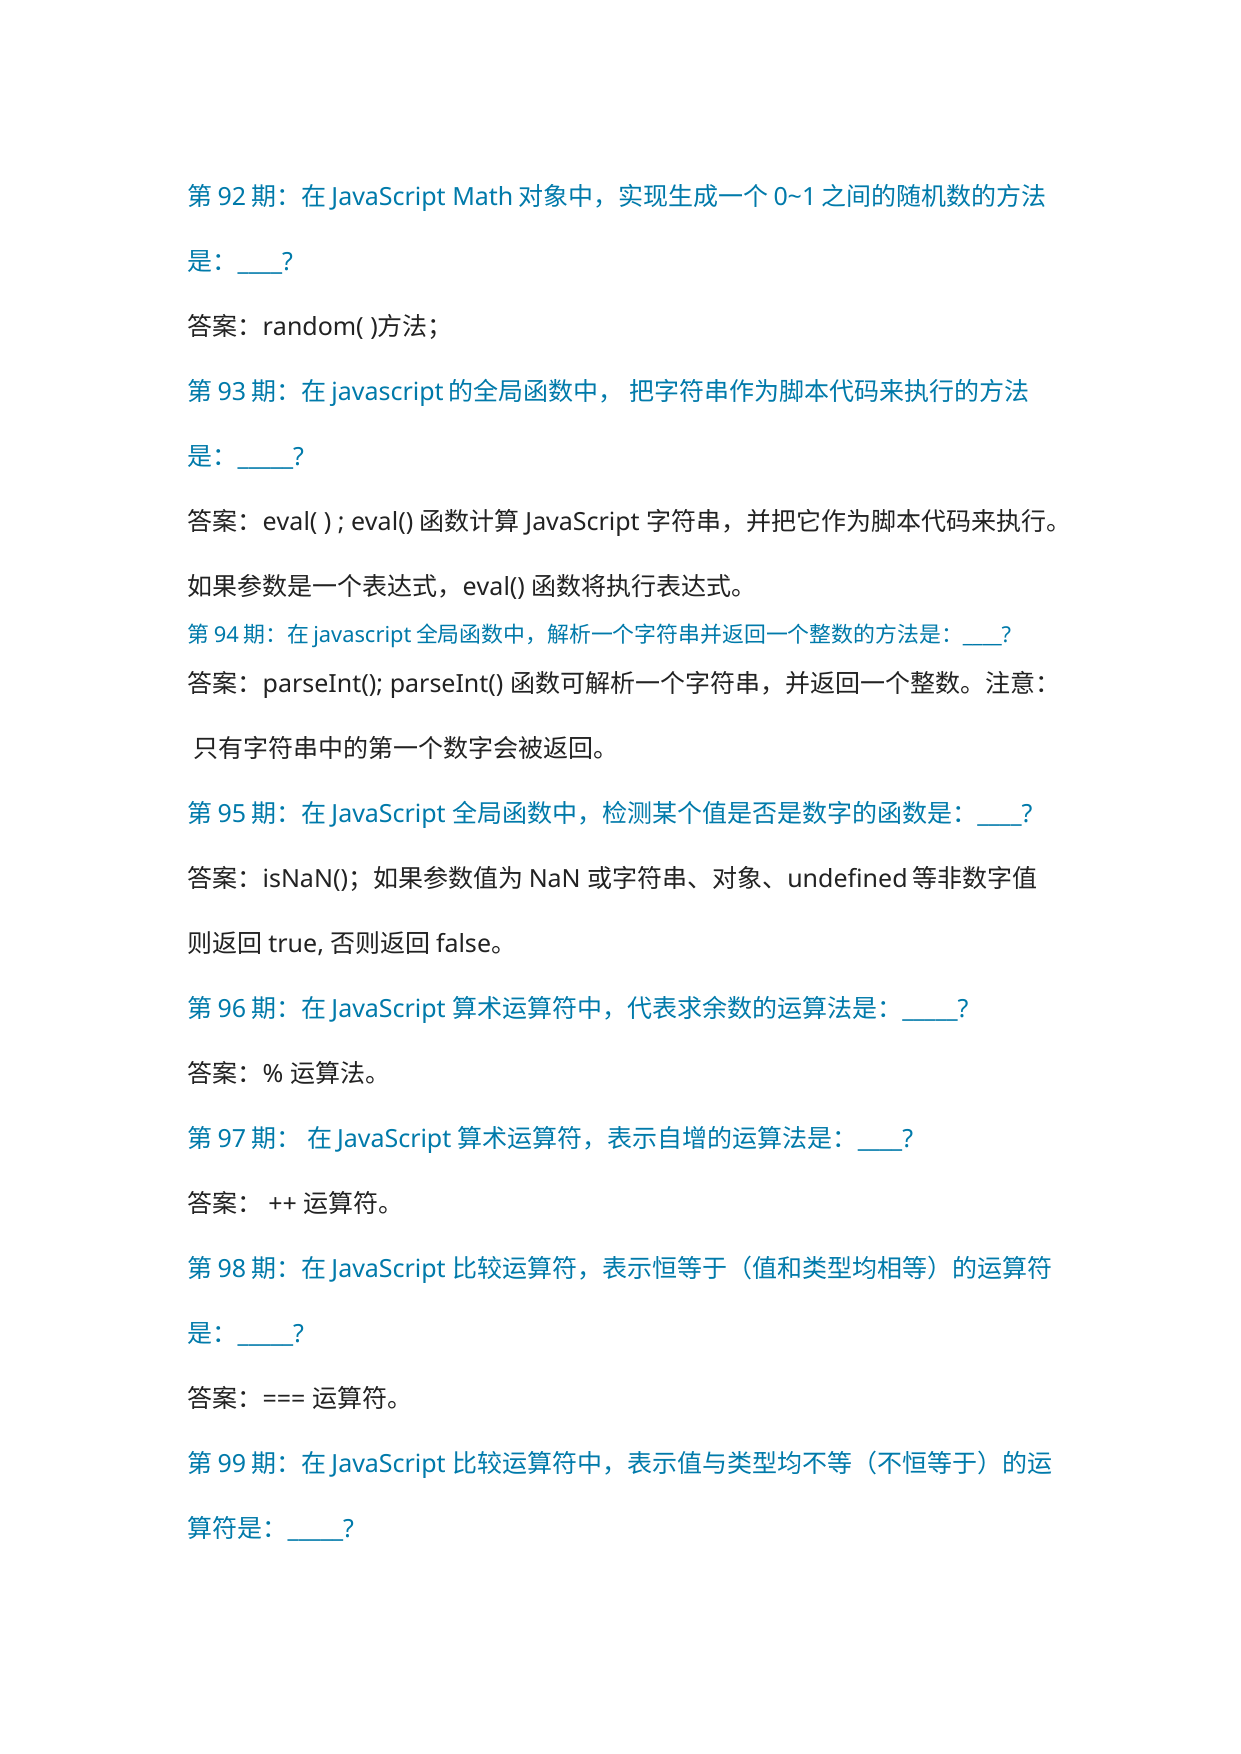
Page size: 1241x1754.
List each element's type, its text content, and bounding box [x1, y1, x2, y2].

text 第98期：在JavaScript 比较运算符，表示恒等于（值和类型均相等）的运算符是：_____? [187, 1234, 1053, 1364]
text 第99期：在JavaScript 比较运算符中，表示值与类型均不等（不恒等于）的运算符是：_____? [187, 1429, 1053, 1559]
text 第96期：在JavaScript 算术运算符中，代表求余数的运算法是：_____? [187, 974, 1053, 1039]
text 第92期：在JavaScript Math对象中，实现生成一个0~1之间的随机数的方法是：____? [187, 162, 1053, 292]
text 第97期： 在JavaScript 算术运算符，表示自增的运算法是：____? [187, 1104, 1053, 1169]
text 第95期：在JavaScript 全局函数中，检测某个值是否是数字的函数是：____? [187, 779, 1053, 844]
picture [443, 632, 457, 637]
picture [691, 1132, 702, 1138]
text 答案：% 运算法。 [187, 1039, 1053, 1104]
text 答案：parseInt(); parseInt() 函数可解析一个字符串，并返回一个整数。注意： 只有字符串中的第一个数字会被返回。 [187, 649, 1053, 779]
text 答案： ++ 运算符。 [187, 1169, 1053, 1234]
text 第93期：在javascript的全局函数中， 把字符串作为脚本代码来执行的方法是：_____? [187, 357, 1053, 487]
text 答案：=== 运算符。 [187, 1364, 1053, 1429]
text 答案：eval( ) ; eval() 函数计算 JavaScript 字符串，并把它作为脚本代码来执行。如果参数是一个表达式，eval() 函数将执行表达式。 [187, 487, 1053, 617]
text 答案：random( )方法； [187, 292, 1053, 357]
text 答案：isNaN()；如果参数值为 NaN 或字符串、对象、undefined等非数字值则返回 true, 否则返回 false。 [187, 844, 1053, 974]
